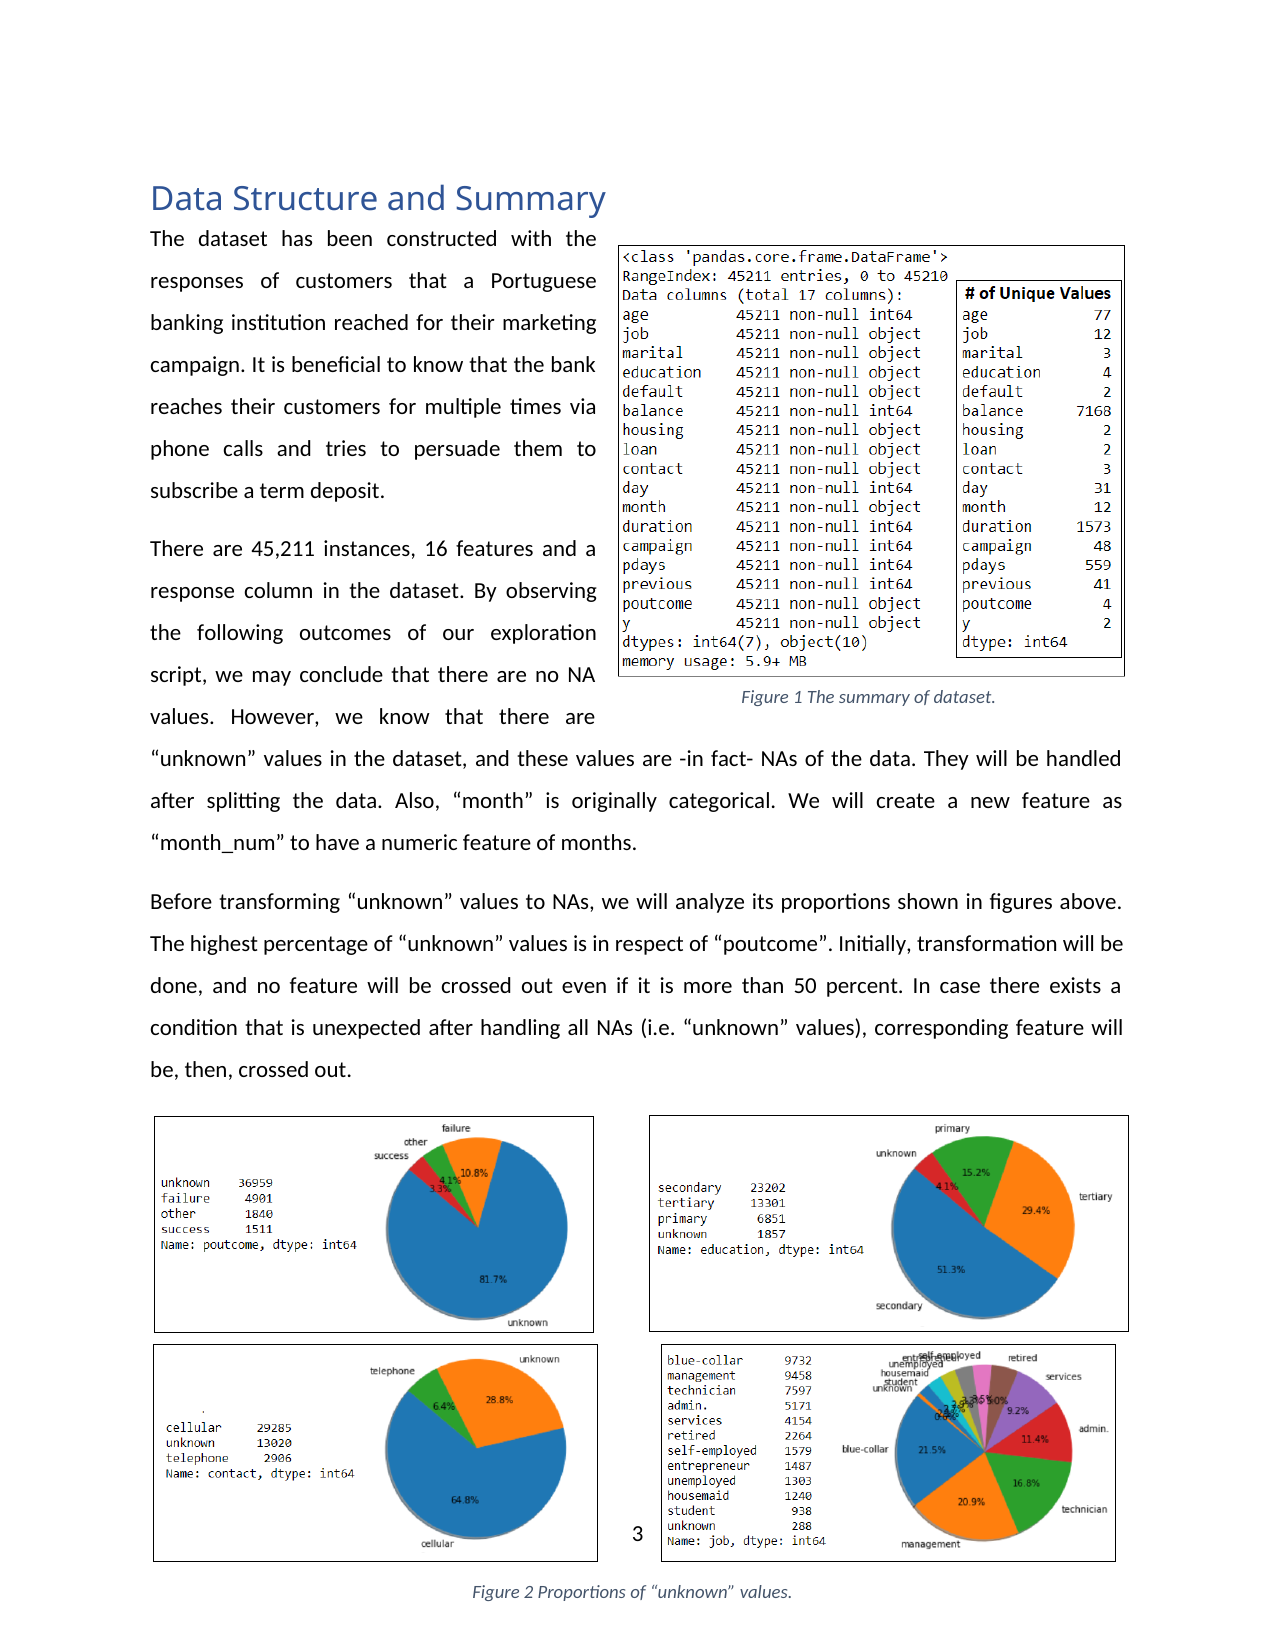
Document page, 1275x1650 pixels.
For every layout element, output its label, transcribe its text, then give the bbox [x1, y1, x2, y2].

text The dataset has been constructed with the responses of customers that a Portuguese banking institution reached for their marketing campaign. It is beneficial to know that the bank reaches their customers for multiple times via phone calls and tries to persuade them to subscribe a term deposit. [150, 224, 1125, 504]
text Before transforming “unknown” values to NAs, we will analyze its proportions shown in figures above. The highest percentage of “unknown” values is in respect of “poutcome”. Initially, transformation will be done, and no feature will be crossed out even if it is more than 50 percent. In case there exists a condition that is unexpected after handling all NAs (i.e. “unknown” values), corresponding feature will be, then, crossed out. [150, 887, 1125, 1083]
picture [155, 1117, 593, 1332]
picture [616, 244, 1126, 677]
text There are 45,211 instances, 16 features and a response column in the dataset. By observing the following outcomes of our exploration script, we may conclude that there are no NA values. However, we know that there are “unknown” values in the dataset, and these values are -in fact- NAs of the data. They will be handled after splitting the data. Also, “month” is originally categorical. We will create a new feature as “month_num” to have a numeric feature of months. [150, 534, 1125, 856]
picture [662, 1345, 1115, 1561]
picture [650, 1116, 1128, 1331]
subtitle Data Structure and Summary [150, 175, 1125, 220]
picture [154, 1345, 597, 1561]
